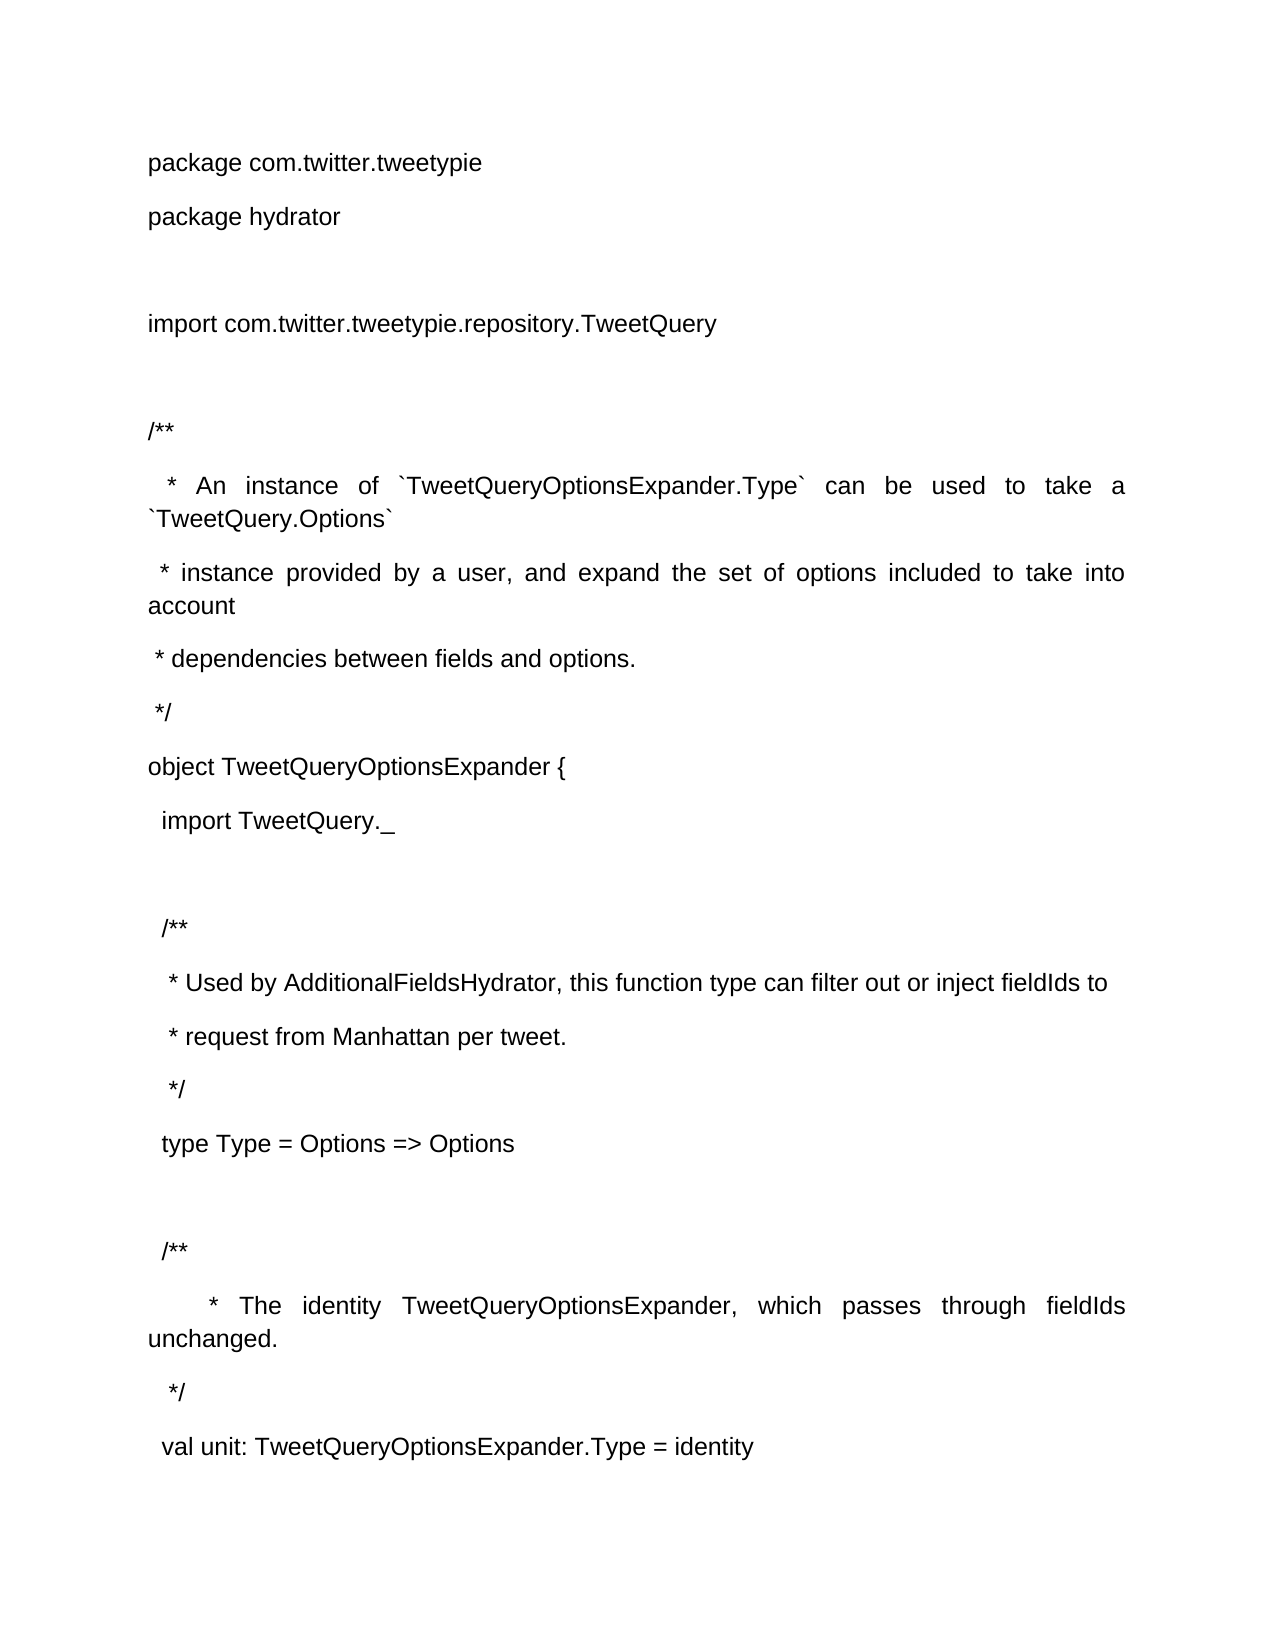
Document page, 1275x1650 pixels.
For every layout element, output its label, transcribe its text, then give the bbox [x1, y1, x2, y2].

text */ [148, 1378, 1127, 1406]
text * instance provided by a user, and expand the set of options included to take into account [148, 558, 1127, 619]
text /** [148, 417, 1127, 446]
text * request from Manhattan per tweet. [148, 1021, 1127, 1050]
text * dependencies between fields and options. [148, 644, 1127, 673]
text package hydrator [148, 201, 1127, 230]
text */ [148, 698, 1127, 727]
text /** [148, 914, 1127, 942]
text /** [148, 1237, 1127, 1266]
text * The identity TweetQueryOptionsExpander, which passes through fieldIds unchanged. [148, 1291, 1127, 1352]
text type Type = Options => Options [148, 1129, 1127, 1158]
text import com.twitter.tweetypie.repository.TweetQuery [148, 309, 1127, 338]
text * Used by AdditionalFieldsHydrator, this function type can filter out or inject fieldIds to [148, 968, 1127, 996]
text * An instance of `TweetQueryOptionsExpander.Type` can be used to take a `TweetQuery.Options` [148, 471, 1127, 532]
text import TweetQuery._ [148, 806, 1127, 835]
text */ [148, 1075, 1127, 1104]
text val unit: TweetQueryOptionsExpander.Type = identity [148, 1431, 1127, 1460]
text object TweetQueryOptionsExpander { [148, 752, 1127, 781]
text package com.twitter.tweetypie [148, 148, 1127, 176]
